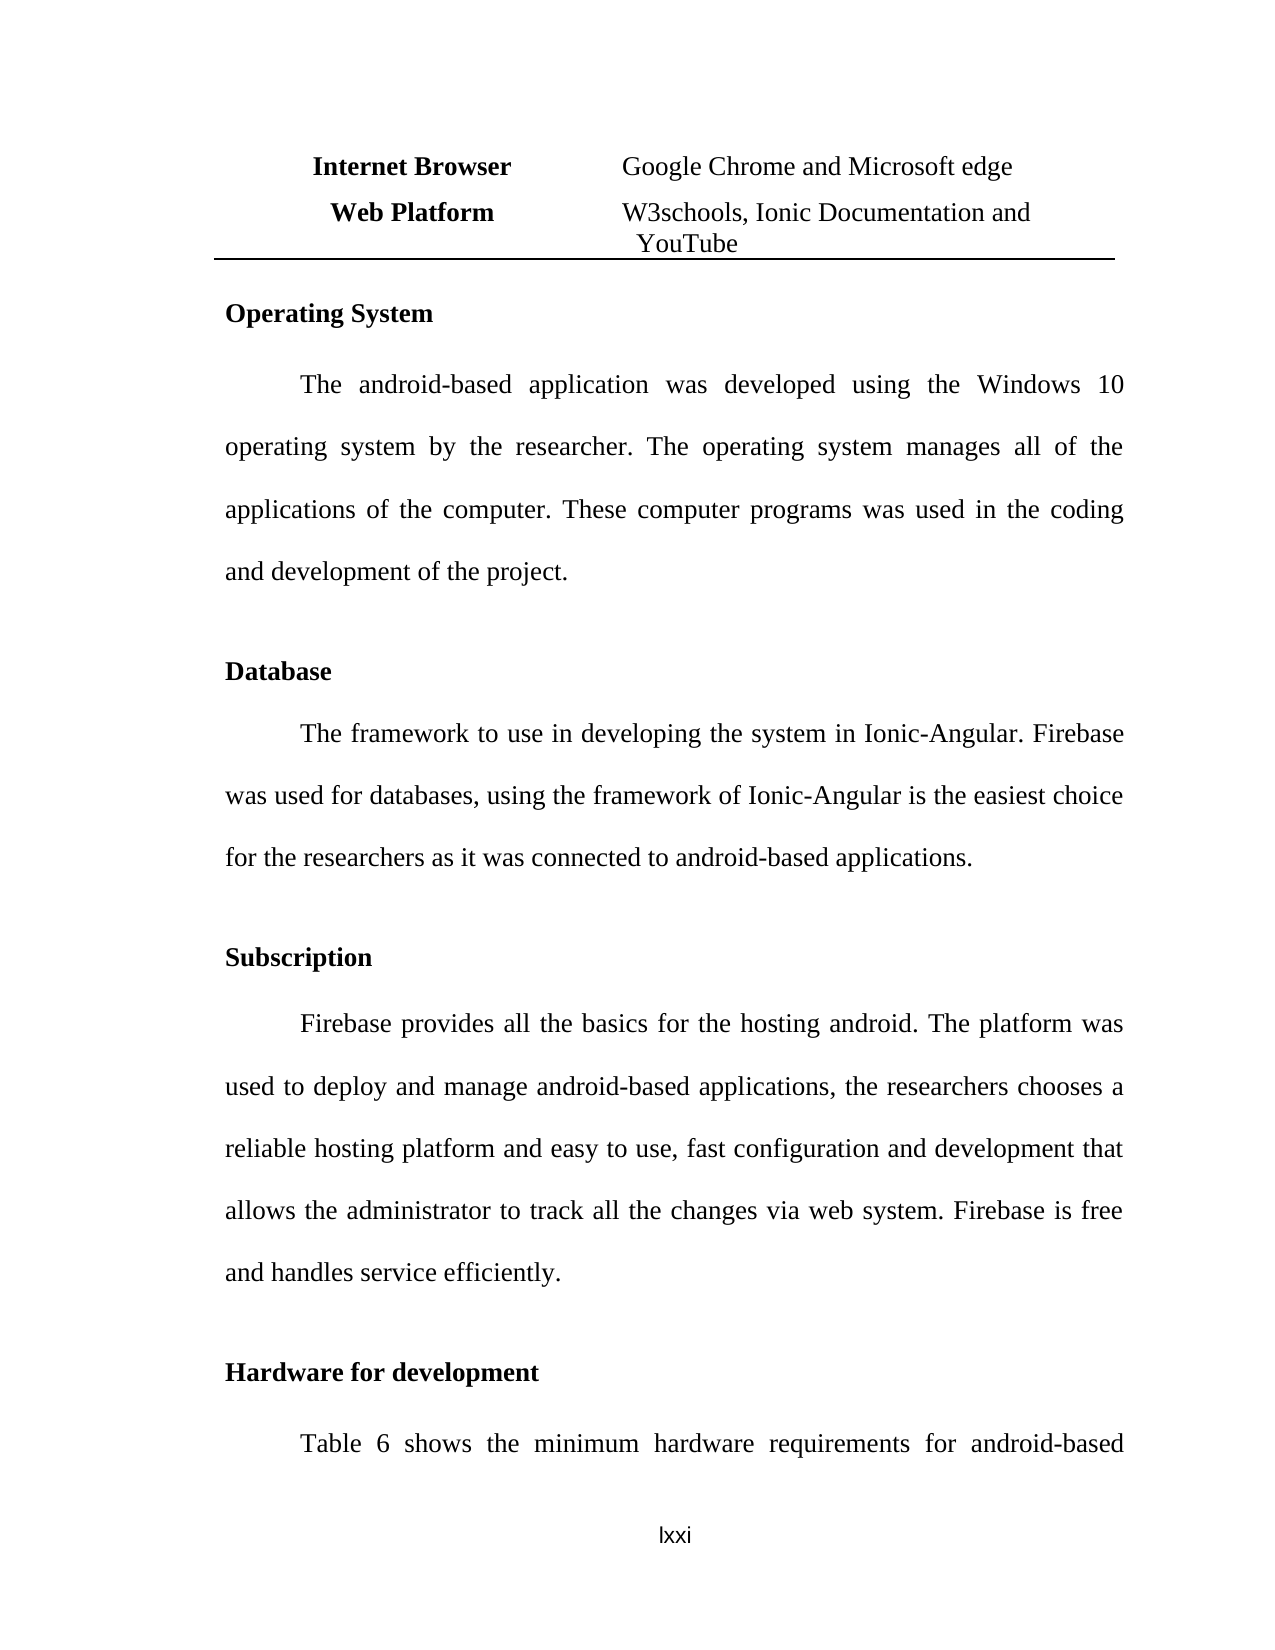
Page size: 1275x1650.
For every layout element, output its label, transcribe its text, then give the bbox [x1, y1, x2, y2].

subtitle Subscription [225, 941, 1125, 972]
table_cell Google Chrome and Microsoft edge [611, 150, 1114, 196]
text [225, 1427, 1125, 1458]
table_cell W3schools, Ionic Documentation and YouTube [611, 196, 1114, 258]
text The framework to use in developing the system in Ionic-Angular. Firebase was used for databases, using the framework of Ionic-Angular is the easiest choice for the researchers as it was connected to android-based applications. [225, 717, 1125, 872]
subtitle Hardware for development [225, 1356, 1125, 1387]
text The android-based application was developed using the Windows 10 operating system by the researcher. The operating system manages all of the applications of the computer. These computer programs was used in the coding and development of the project. [225, 368, 1125, 586]
subtitle Database [225, 655, 1125, 686]
subtitle Operating System [225, 297, 1125, 329]
text Firebase provides all the basics for the hosting android. The platform was used to deploy and manage android-based applications, the researchers chooses a reliable hosting platform and easy to use, fast configuration and development that allows the administrator to track all the changes via web system. Firebase is free and handles service efficiently. [225, 1007, 1125, 1288]
table_cell Web Platform [214, 196, 611, 258]
table_cell Internet Browser [214, 150, 611, 196]
